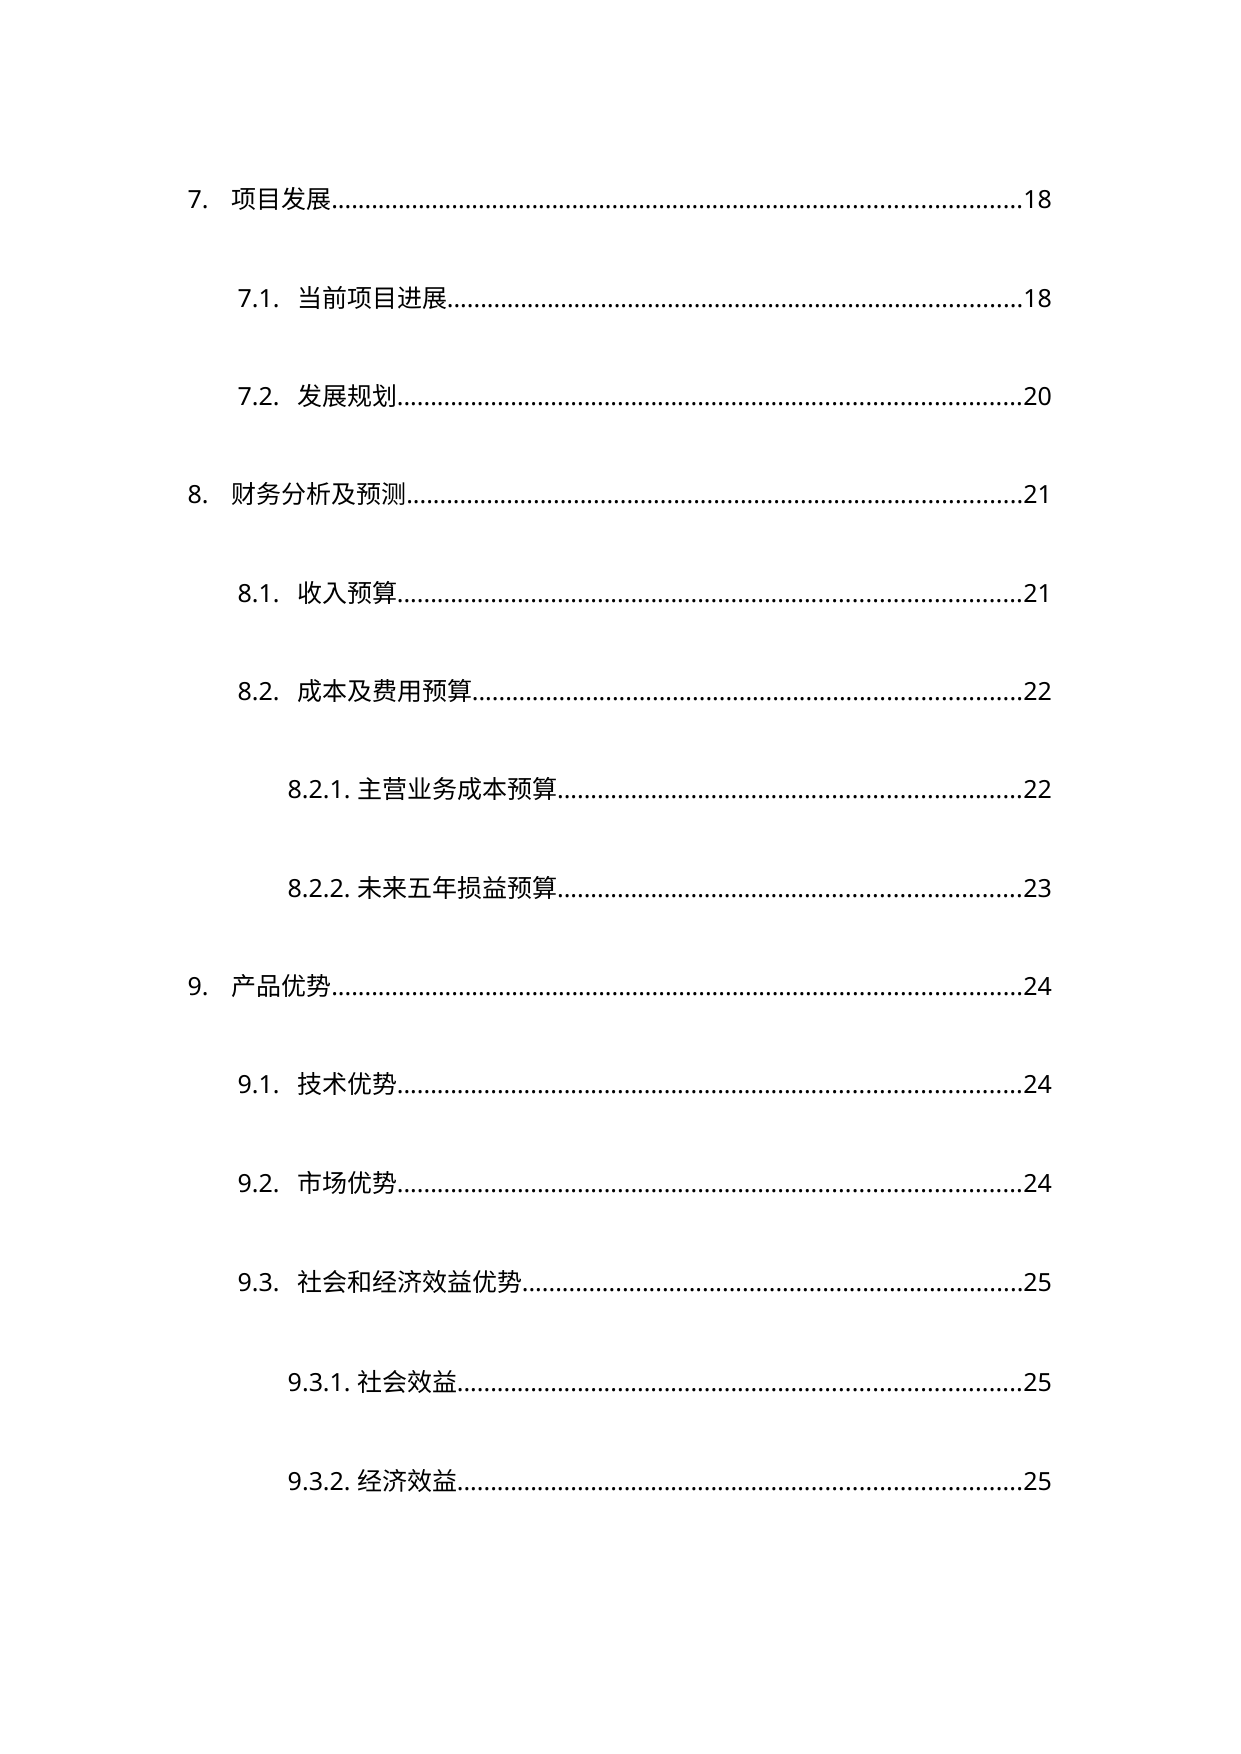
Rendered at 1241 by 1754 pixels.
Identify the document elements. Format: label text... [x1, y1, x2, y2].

text 9.1. 技术优势 24 [237, 1052, 1053, 1117]
text 8. 财务分析及预测 21 [187, 462, 1053, 527]
text 9.2. 市场优势 24 [237, 1150, 1053, 1215]
text 7.2. 发展规划 20 [237, 363, 1053, 428]
text 9.3.2. 经济效益 25 [287, 1447, 1053, 1512]
text 7.1. 当前项目进展 18 [237, 265, 1053, 330]
text 9. 产品优势 24 [187, 953, 1053, 1018]
text 8.1. 收入预算 21 [237, 560, 1053, 625]
text 8.2. 成本及费用预算 22 [237, 658, 1053, 723]
text 9.3.1. 社会效益 25 [287, 1348, 1053, 1413]
text 9.3. 社会和经济效益优势 25 [237, 1248, 1053, 1313]
text 8.2.1. 主营业务成本预算 22 [287, 757, 1053, 822]
text 7. 项目发展 18 [187, 167, 1053, 232]
text 8.2.2. 未来五年损益预算 23 [287, 855, 1053, 920]
